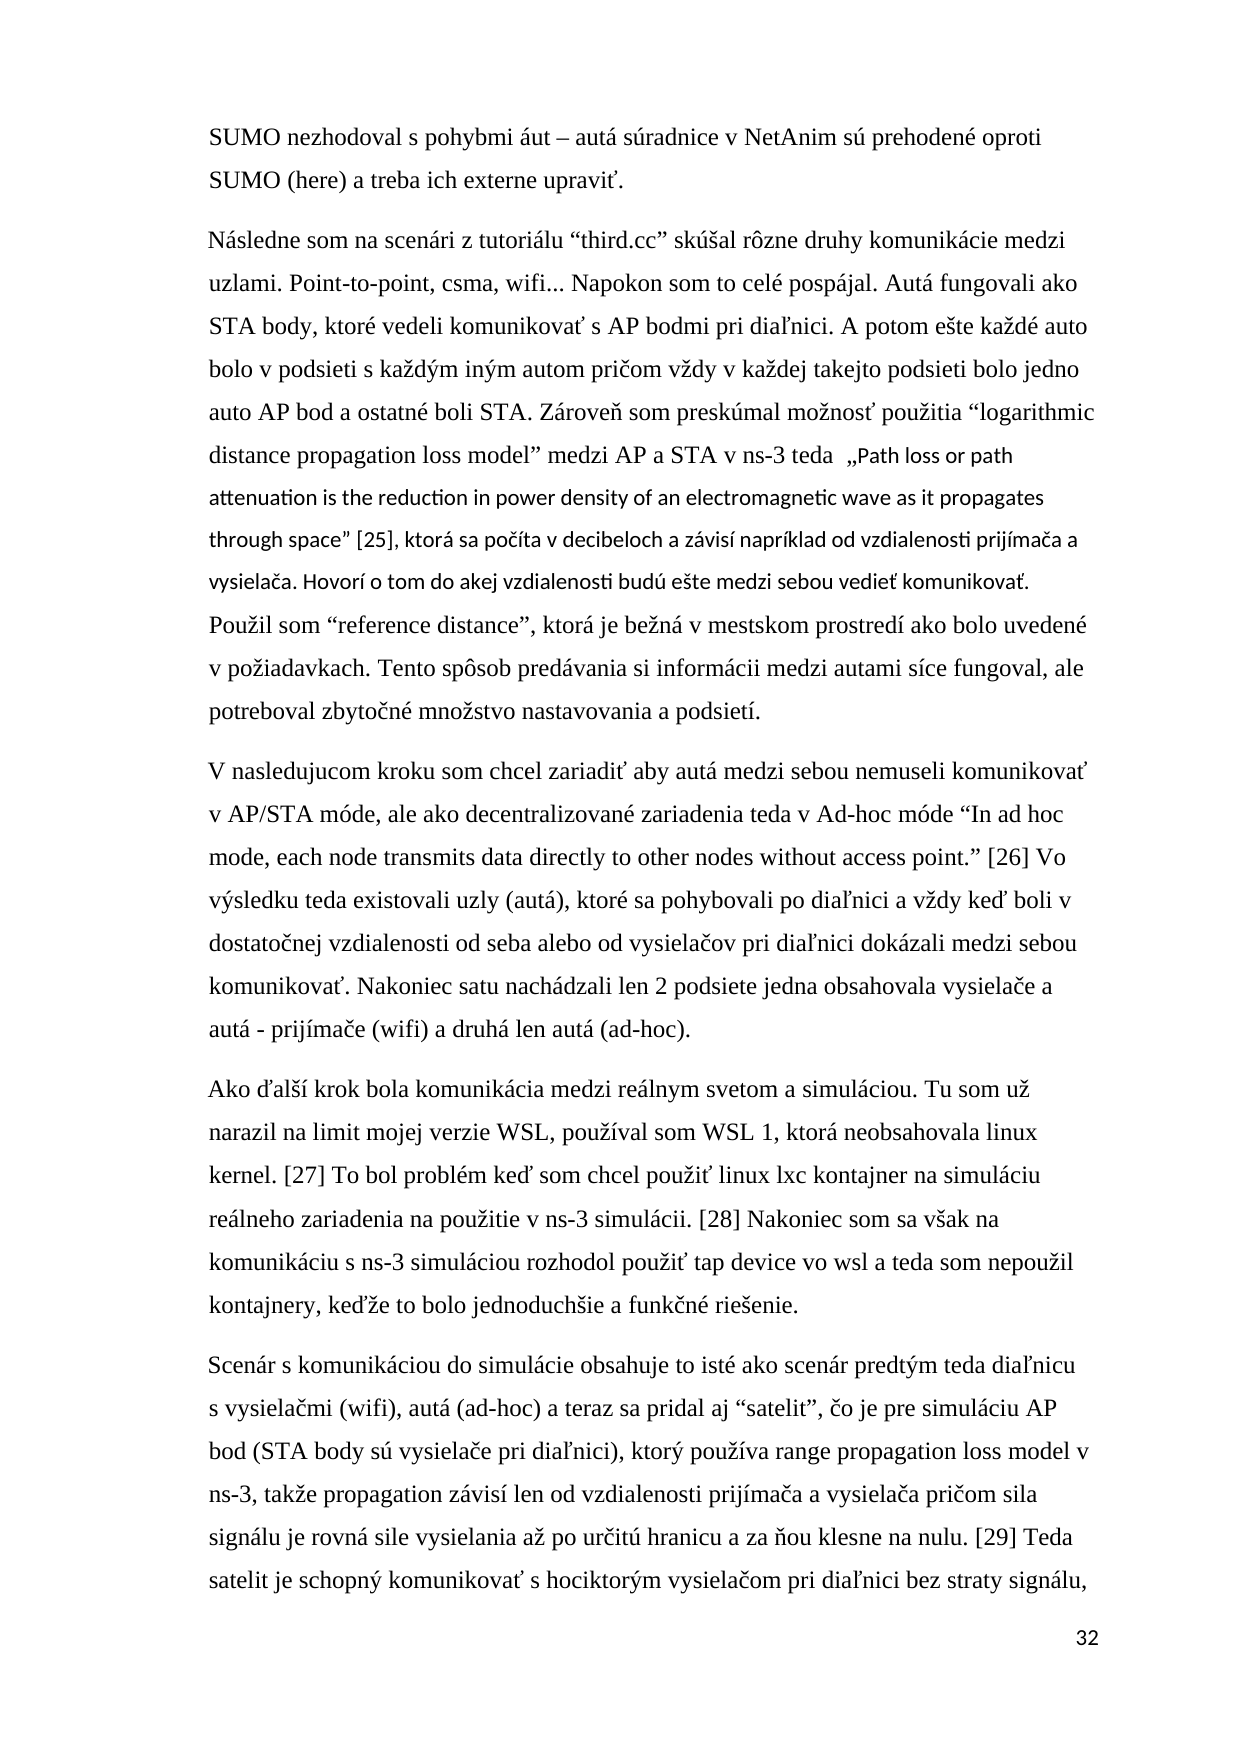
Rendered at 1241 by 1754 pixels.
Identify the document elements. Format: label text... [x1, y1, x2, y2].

text V nasledujucom kroku som chcel zariadiť aby autá medzi sebou nemuseli komunikovať v AP/STA móde, ale ako decentralizované zariadenia teda v Ad-hoc móde “In ad hoc mode, each node transmits data directly to other nodes without access point.” Vo výsledku teda existovali uzly (autá), ktoré sa pohybovali po diaľnici a vždy keď boli v dostatočnej vzdialenosti od seba alebo od vysielačov pri diaľnici dokázali medzi sebou komunikovať. Nakoniec satu nachádzali len 2 podsiete jedna obsahovala vysielače a autá - prijímače (wifi) a druhá len autá (ad-hoc). [207, 756, 1098, 1043]
text Následne som na scenári z tutoriálu “third.cc” skúšal rôzne druhy komunikácie medzi uzlami. Point-to-point, csma, wifi... Napokon som to celé pospájal. Autá fungovali ako STA body, ktoré vedeli komunikovať s AP bodmi pri diaľnici. A potom ešte každé auto bolo v podsieti s každým iným autom pričom vždy v každej takejto podsieti bolo jedno auto AP bod a ostatné boli STA. Zároveň som preskúmal možnosť použitia “logarithmic distance propagation loss model” medzi AP a STA v ns-3 teda „Path loss or path attenuation is the reduction in power density of an electromagnetic wave as it propagates through space” , ktorá sa počíta v decibeloch a závisí napríklad od vzdialenosti prijímača a vysielača. Hovorí o tom do akej vzdialenosti budú ešte medzi sebou vedieť komunikovať. Použil som “reference distance”, ktorá je bežná v mestskom prostredí ako bolo uvedené v požiadavkach. Tento spôsob predávania si informácii medzi autami síce fungoval, ale potreboval zbytočné množstvo nastavovania a podsietí. [207, 225, 1098, 725]
text Ako ďalší krok bola komunikácia medzi reálnym svetom a simuláciou. Tu som už narazil na limit mojej verzie WSL, používal som WSL 1, ktorá neobsahovala linux kernel. To bol problém keď som chcel použiť linux lxc kontajner na simuláciu reálneho zariadenia na použitie v ns-3 simulácii. Nakoniec som sa však na komunikáciu s ns-3 simuláciou rozhodol použiť tap device vo wsl a teda som nepoužil kontajnery, keďže to bolo jednoduchšie a funkčné riešenie. [207, 1074, 1098, 1319]
